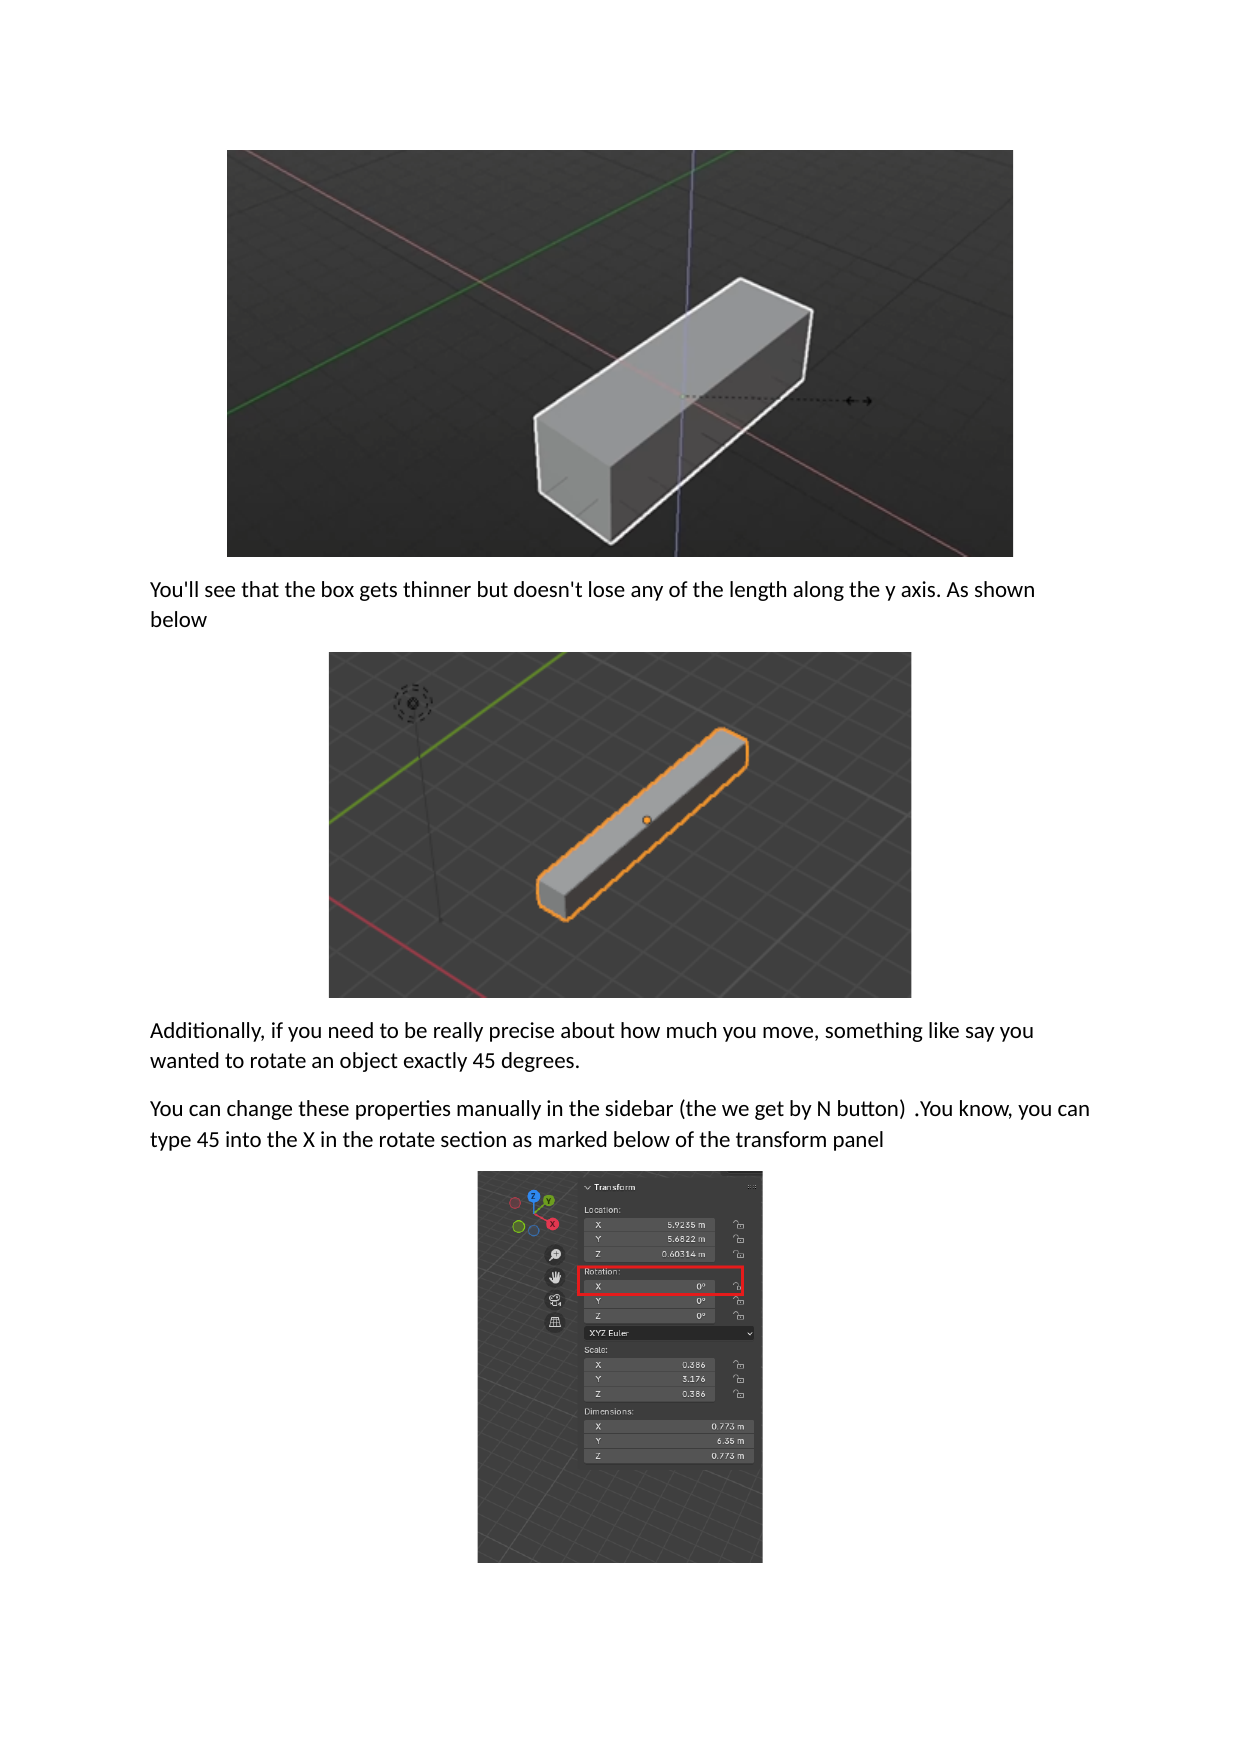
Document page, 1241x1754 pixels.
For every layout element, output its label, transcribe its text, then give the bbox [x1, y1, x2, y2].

text You'll see that the box gets thinner but doesn't lose any of the length along the y axis. As shown below [150, 575, 1090, 633]
picture [477, 1171, 763, 1563]
picture [328, 652, 912, 998]
text You can change these properties manually in the sidebar (the we get by N button) .You know, you can type 45 into the X in the rotate section as marked below of the transform panel [150, 1093, 1090, 1153]
picture [227, 150, 1014, 557]
text Additionally, if you need to be really precise about how much you move, something like say you wanted to rotate an object exactly 45 degrees. [150, 1016, 1090, 1074]
